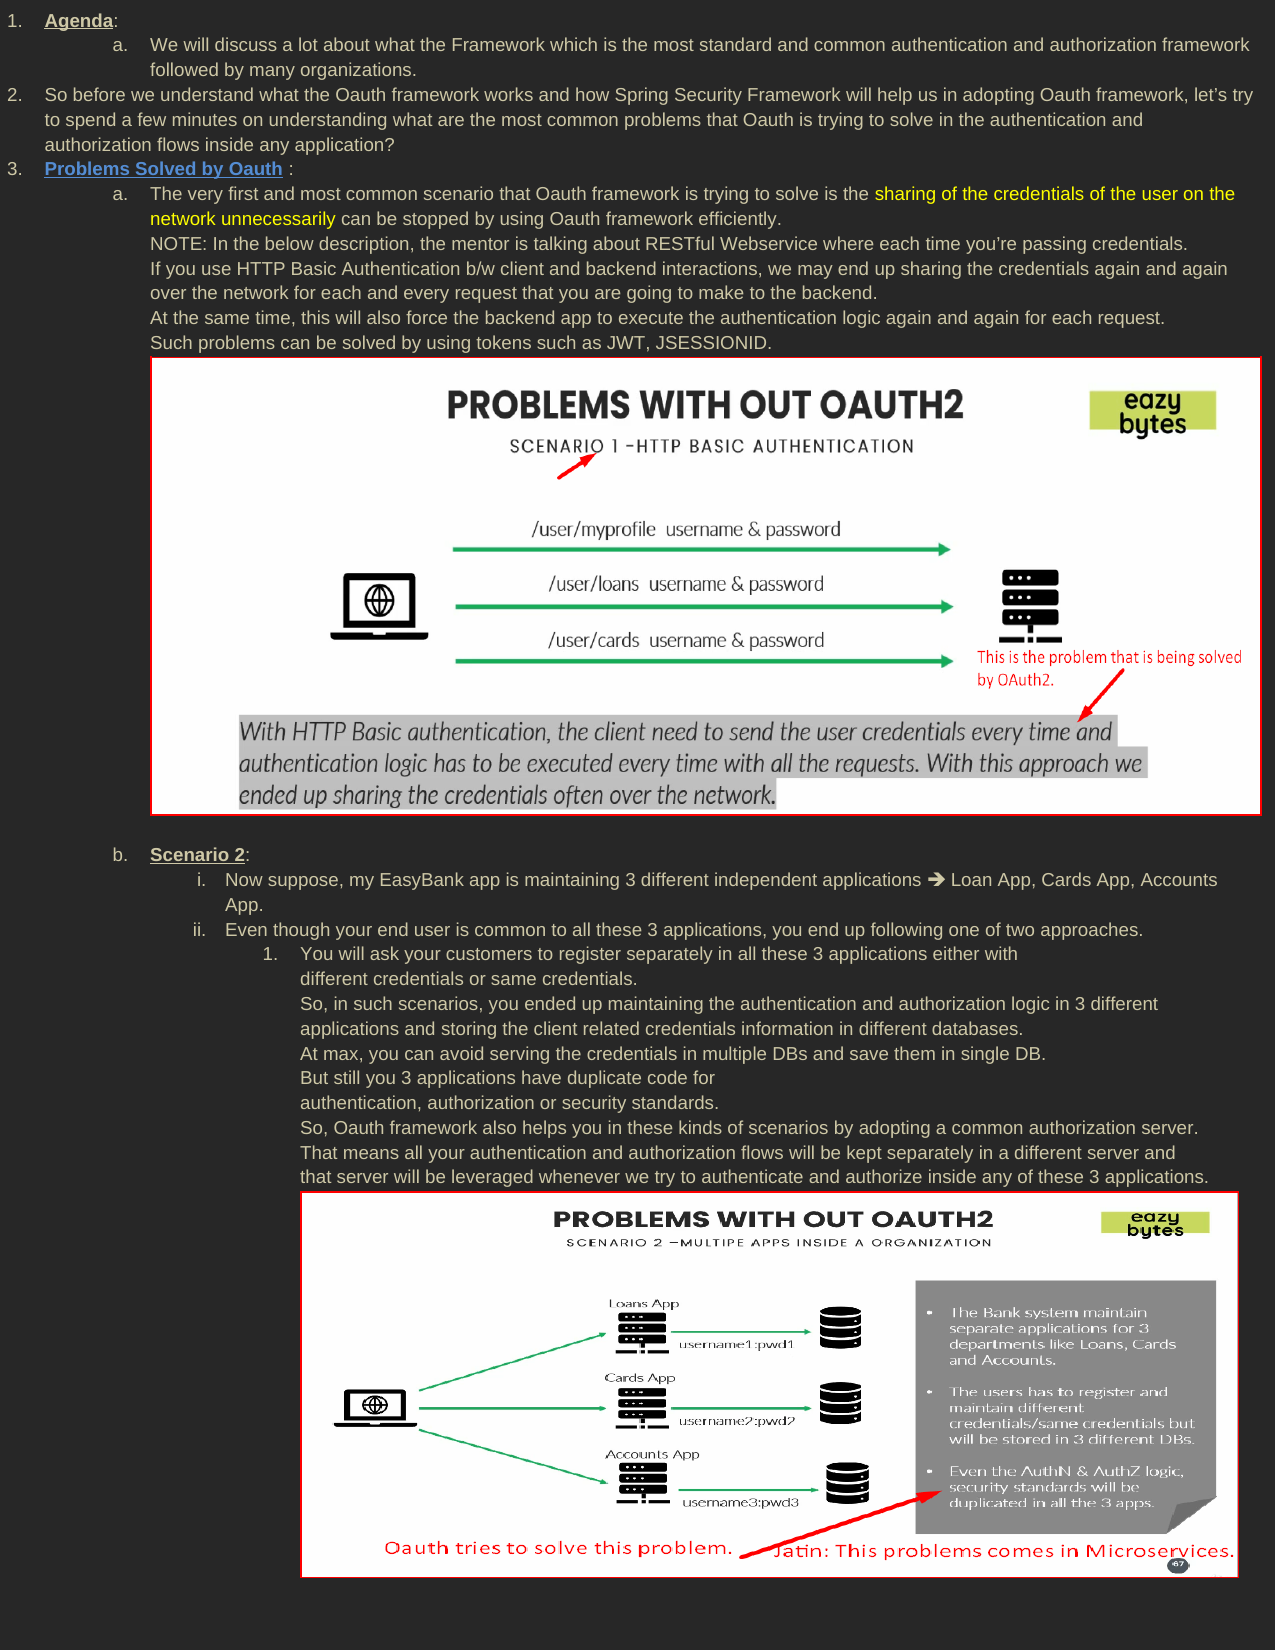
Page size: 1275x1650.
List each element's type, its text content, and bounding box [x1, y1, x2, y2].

list Such problems can be solved by using tokens such as JWT, JSESSIONID. [150, 332, 1260, 357]
list Even though your end user is common to all these 3 applications, you end up following one of two approaches. [206, 918, 1255, 940]
list Agenda: [7, 9, 1255, 31]
picture [152, 358, 1260, 814]
list We will discuss a lot about what the Framework which is the most standard and common authentication and authorization framework followed by many organizations. [112, 34, 1255, 81]
list Now suppose, my EasyBank app is maintaining 3 different independent applications Loan App, Cards App, Accounts App. [206, 869, 1255, 915]
list Scenario 2: [112, 844, 1255, 866]
list Problems Solved by Oauth : [7, 158, 1255, 180]
list So before we understand what the Oauth framework works and how Spring Security Framework will help us in adopting Oauth framework, let’s try to spend a few minutes on understanding what are the most common problems that Oauth is trying to solve in the authentication and authorization flows inside any application? [7, 84, 1255, 155]
list The very first and most common scenario that Oauth framework is trying to solve is the sharing of the credentials of the user on the network unnecessarily can be stopped by using Oauth framework efficiently. NOTE: In the below description, the mentor is talking about RESTful Webservice where each time you’re passing credentials. If you use HTTP Basic Authentication b/w client and backend interactions, we may end up sharing the credentials again and again over the network for each and every request that you are going to make to the backend. At the same time, this will also force the backend app to execute the authentication logic again and again for each request. [112, 183, 1255, 328]
picture [302, 1193, 1238, 1577]
